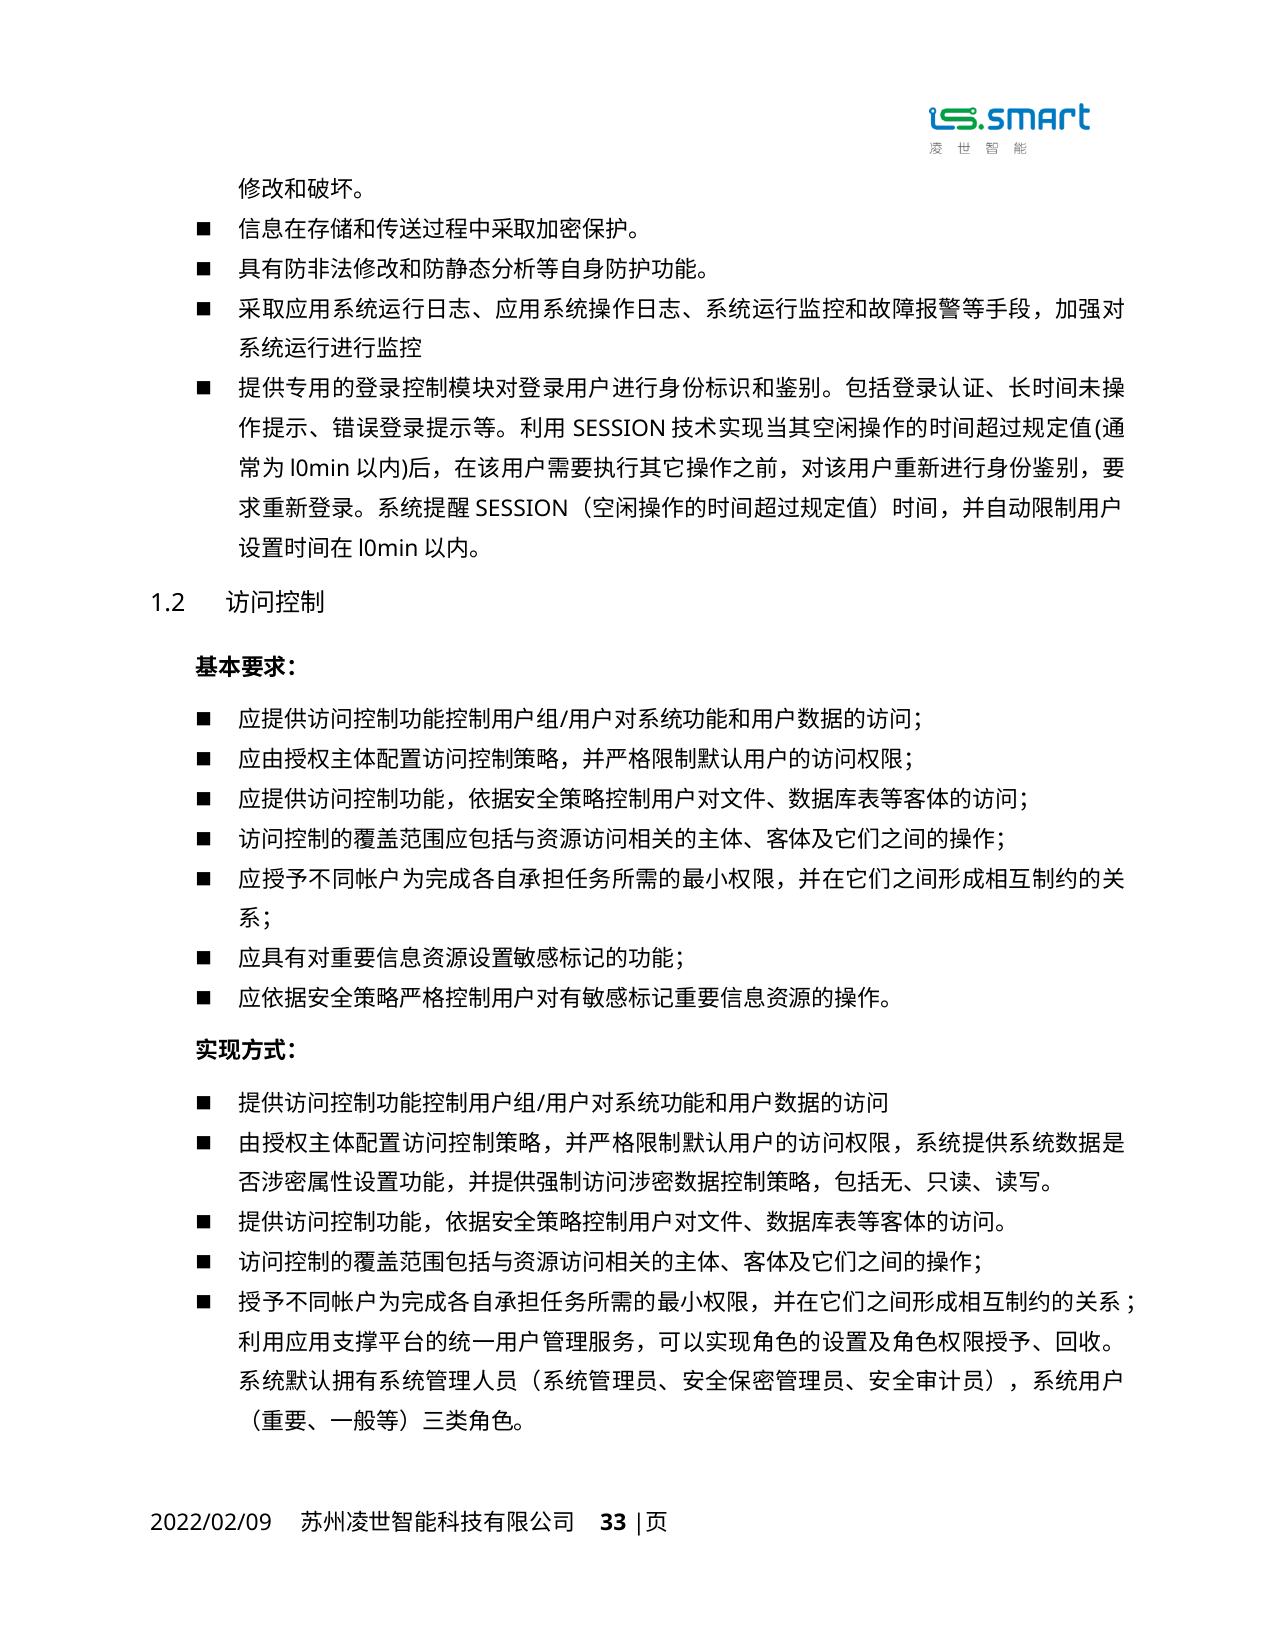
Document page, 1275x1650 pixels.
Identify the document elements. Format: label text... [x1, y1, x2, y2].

list 应提供访问控制功能，依据安全策略控制用户对文件、数据库表等客体的访问； [195, 781, 1125, 814]
list 应具有对重要信息资源设置敏感标记的功能； [195, 940, 1125, 973]
list 由授权主体配置访问控制策略，并严格限制默认用户的访问权限，系统提供系统数据是否涉密属性设置功能，并提供强制访问涉密数据控制策略，包括无、只读、读写。 [195, 1124, 1125, 1197]
list 提供访问控制功能，依据安全策略控制用户对文件、数据库表等客体的访问。 [195, 1204, 1125, 1237]
list 系统内的每个角色有可靠的身份识别，访问权限控制，防止对信息的非法使用、调阅、修改和破坏。 [195, 171, 1125, 204]
list 应授予不同帐户为完成各自承担任务所需的最小权限，并在它们之间形成相互制约的关系； [195, 861, 1125, 933]
picture [929, 103, 1090, 154]
list 访问控制的覆盖范围应包括与资源访问相关的主体、客体及它们之间的操作； [195, 821, 1125, 854]
list 提供专用的登录控制模块对登录用户进行身份标识和鉴别。包括登录认证、长时间未操作提示、错误登录提示等。利用SESSION技术实现当其空闲操作的时间超过规定值(通常为l0min以内)后，在该用户需要执行其它操作之前，对该用户重新进行身份鉴别，要求重新登录。系统提醒SESSION（空闲操作的时间超过规定值）时间，并自动限制用户设置时间在l0min以内。 [195, 370, 1125, 563]
list 采取应用系统运行日志、应用系统操作日志、系统运行监控和故障报警等手段，加强对系统运行进行监控 [195, 290, 1125, 363]
list 应提供访问控制功能控制用户组/用户对系统功能和用户数据的访问； [195, 701, 1125, 734]
text 实现方式： [150, 1032, 1125, 1065]
list 应依据安全策略严格控制用户对有敏感标记重要信息资源的操作。 [195, 980, 1125, 1013]
list 授予不同帐户为完成各自承担任务所需的最小权限，并在它们之间形成相互制约的关系；利用应用支撑平台的统一用户管理服务，可以实现角色的设置及角色权限授予、回收。系统默认拥有系统管理人员（系统管理员、安全保密管理员、安全审计员），系统用户（重要、一般等）三类角色。 [195, 1284, 1125, 1436]
list 应由授权主体配置访问控制策略，并严格限制默认用户的访问权限； [195, 741, 1125, 774]
list 访问控制的覆盖范围包括与资源访问相关的主体、客体及它们之间的操作； [195, 1244, 1125, 1277]
list 具有防非法修改和防静态分析等自身防护功能。 [195, 251, 1125, 284]
subtitle 访问控制 [150, 582, 1102, 618]
text 基本要求： [150, 649, 1125, 682]
list 提供访问控制功能控制用户组/用户对系统功能和用户数据的访问 [195, 1084, 1125, 1118]
list 信息在存储和传送过程中采取加密保护。 [195, 211, 1125, 244]
